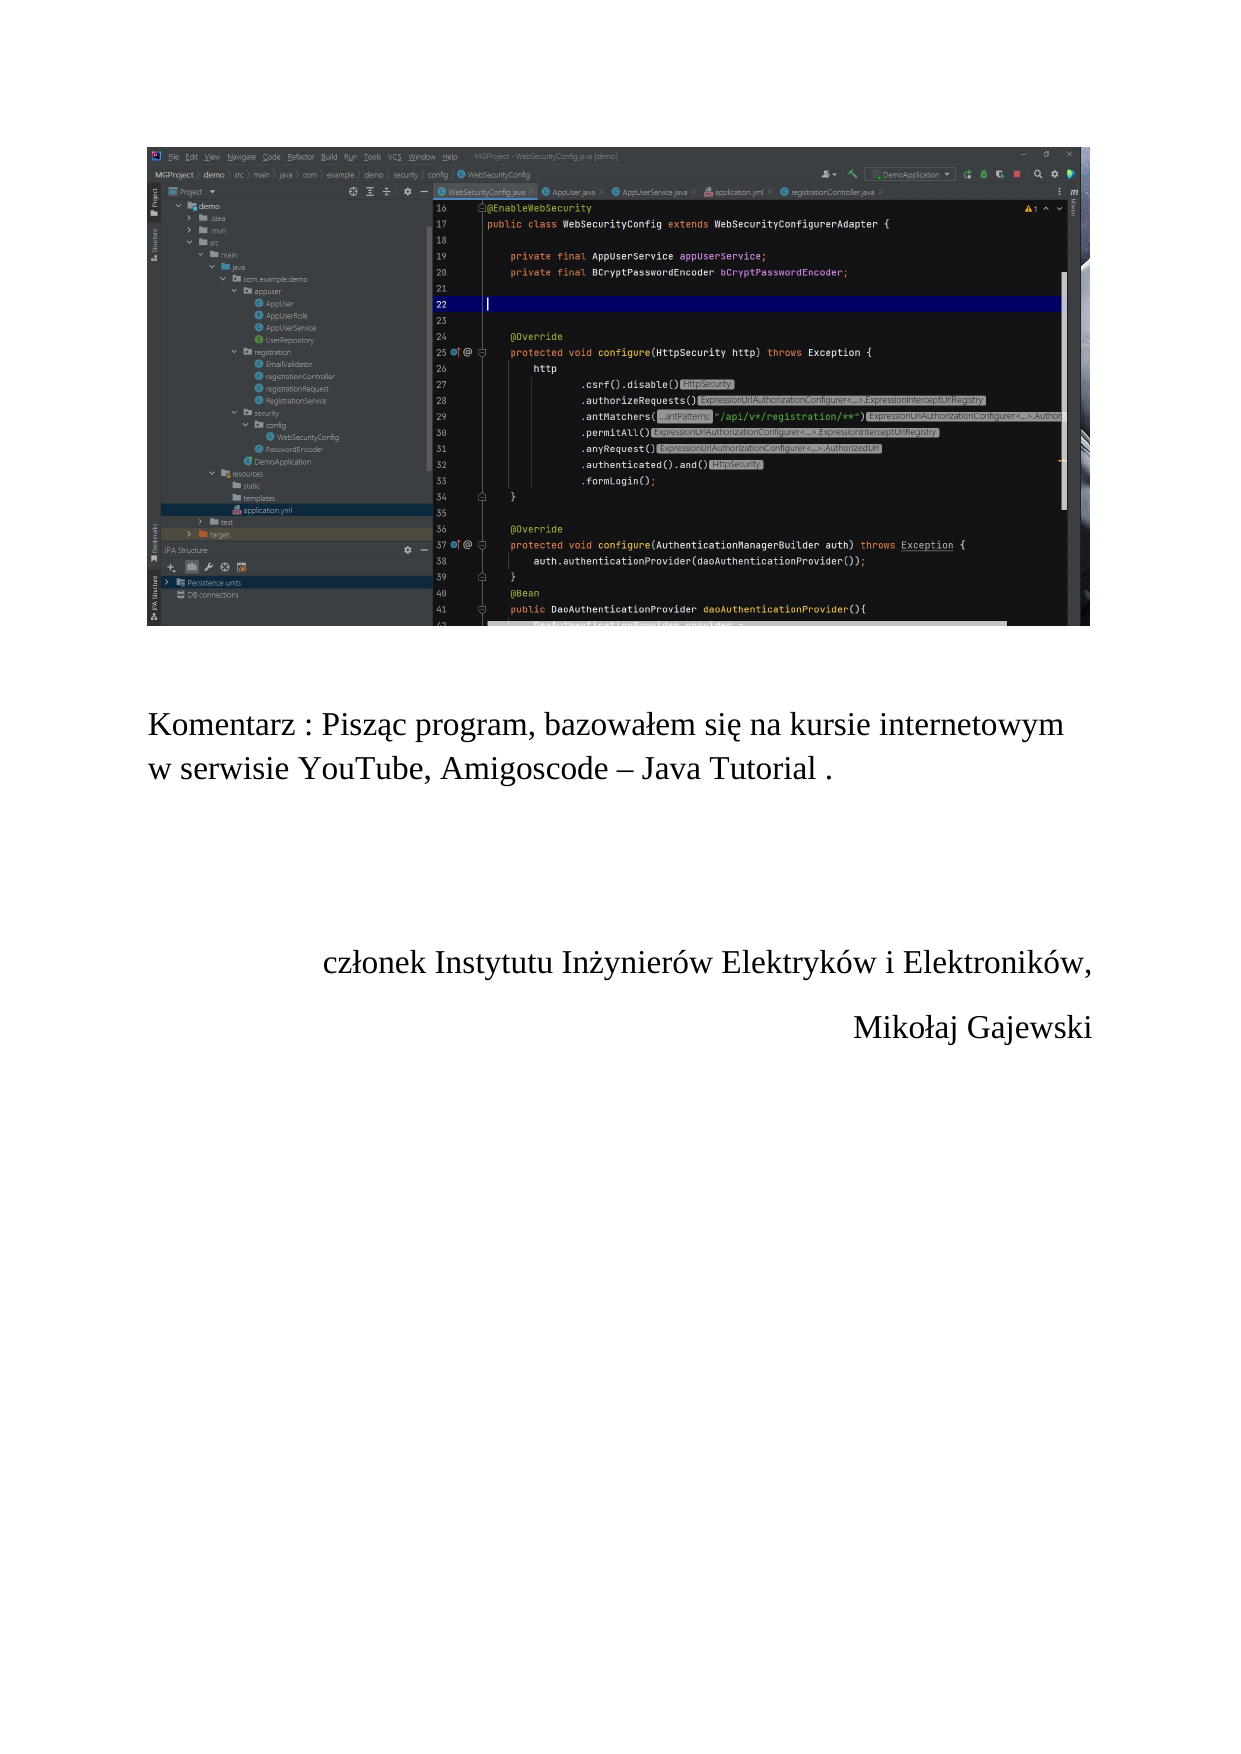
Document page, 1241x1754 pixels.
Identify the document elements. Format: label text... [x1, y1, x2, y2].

picture [147, 147, 1090, 626]
text Mikołaj Gajewski [148, 1007, 1093, 1046]
text Komentarz : Pisząc program, bazowałem się na kursie internetowym w serwisie YouTube, Amigoscode – Java Tutorial . [148, 704, 1093, 786]
text członek Instytutu Inżynierów Elektryków i Elektroników, [148, 943, 1093, 981]
